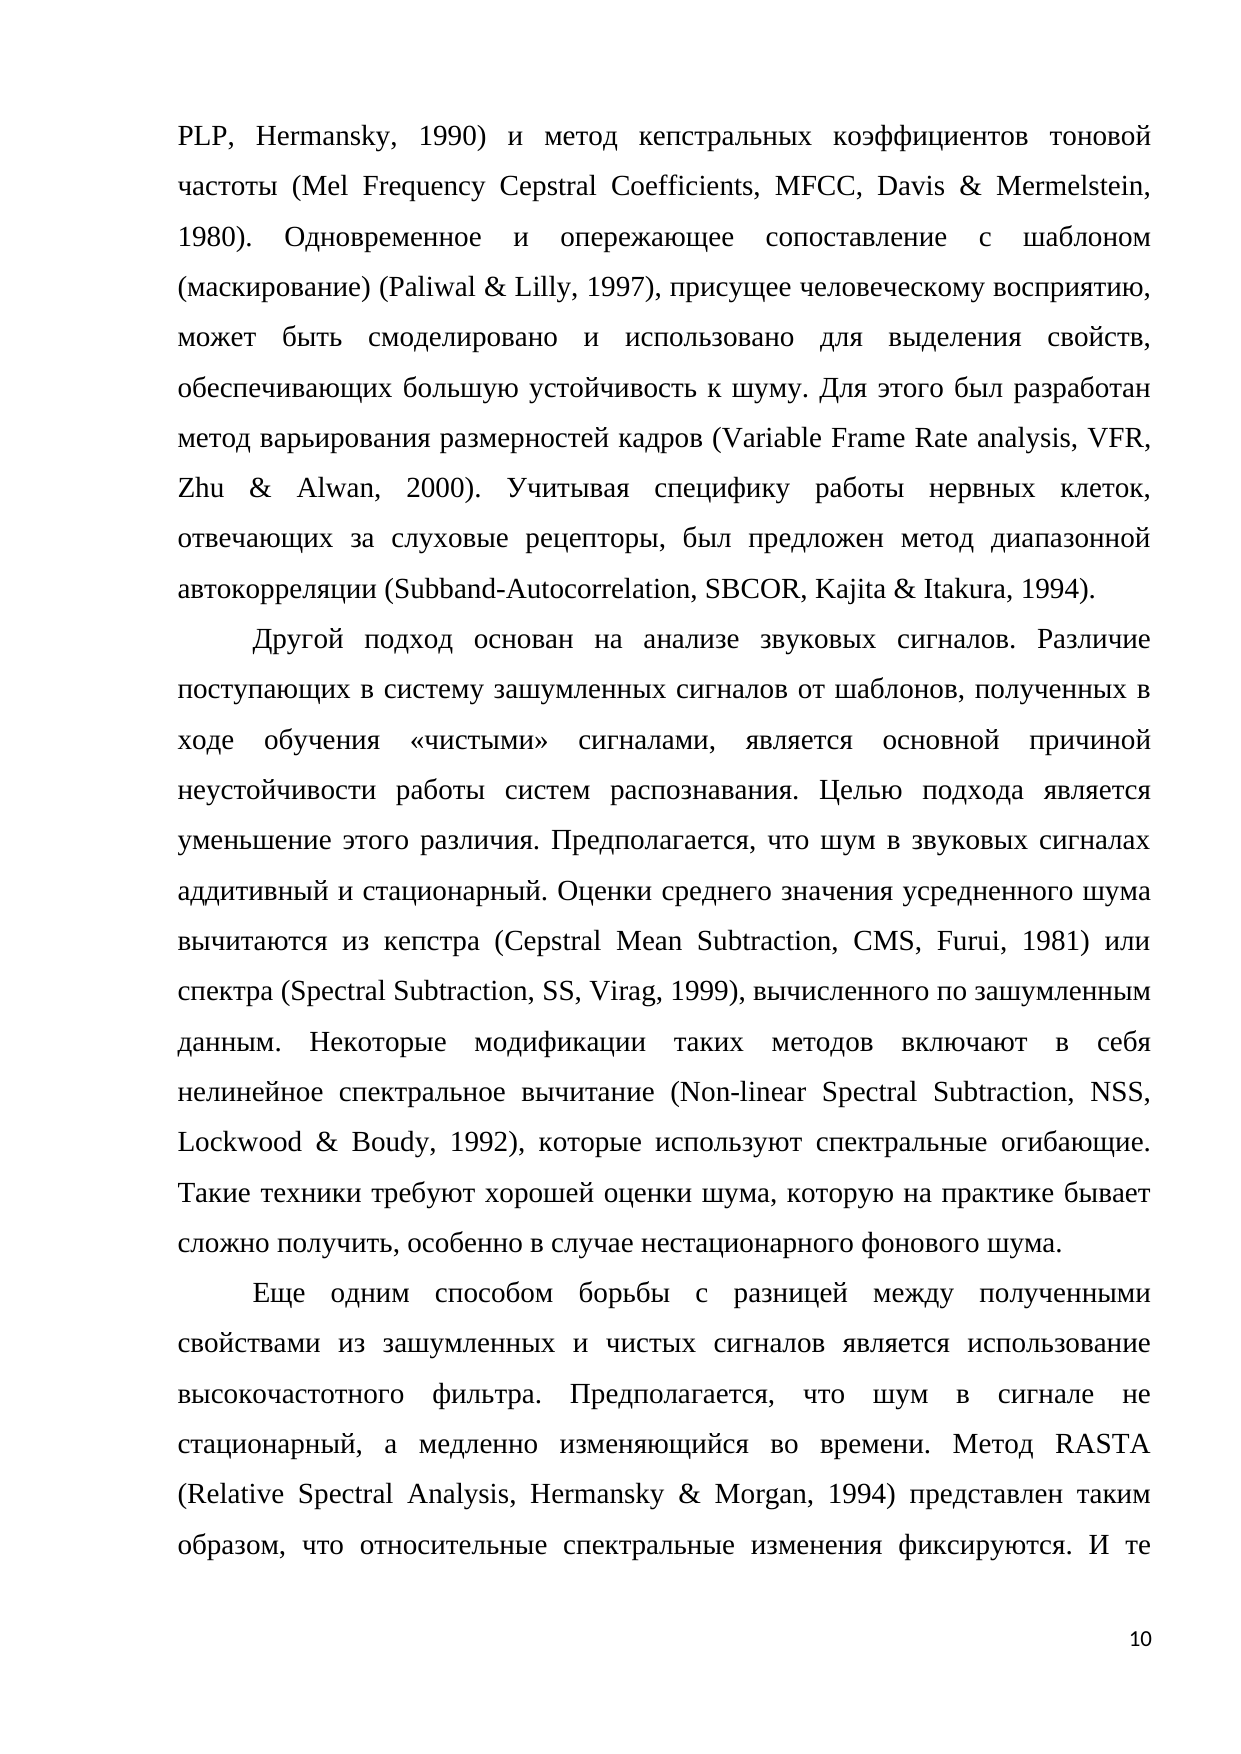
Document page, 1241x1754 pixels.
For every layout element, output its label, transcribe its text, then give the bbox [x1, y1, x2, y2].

text Другой подход основан на анализе звуковых сигналов. Различие поступающих в систему зашумленных сигналов от шаблонов, полученных в ходе обучения «чистыми» сигналами, является основной причиной неустойчивости работы систем распознавания. Целью подхода является уменьшение этого различия. Предполагается, что шум в звуковых сигналах аддитивный и стационарный. Оценки среднего значения усредненного шума вычитаются из кепстра (Cepstral Mean Subtraction, CMS, Furui, 1981) или спектра (Spectral Subtraction, SS, Virag, 1999), вычисленного по зашумленным данным. Некоторые модификации таких методов включают в себя нелинейное спектральное вычитание (Non-linear Spectral Subtraction, NSS, Lockwood & Boudy, 1992), которые используют спектральные огибающие. Такие техники требуют хорошей оценки шума, которую на практике бывает сложно получить, особенно в случае нестационарного фонового шума. [177, 621, 1152, 1258]
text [177, 118, 1152, 604]
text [177, 1275, 1152, 1560]
